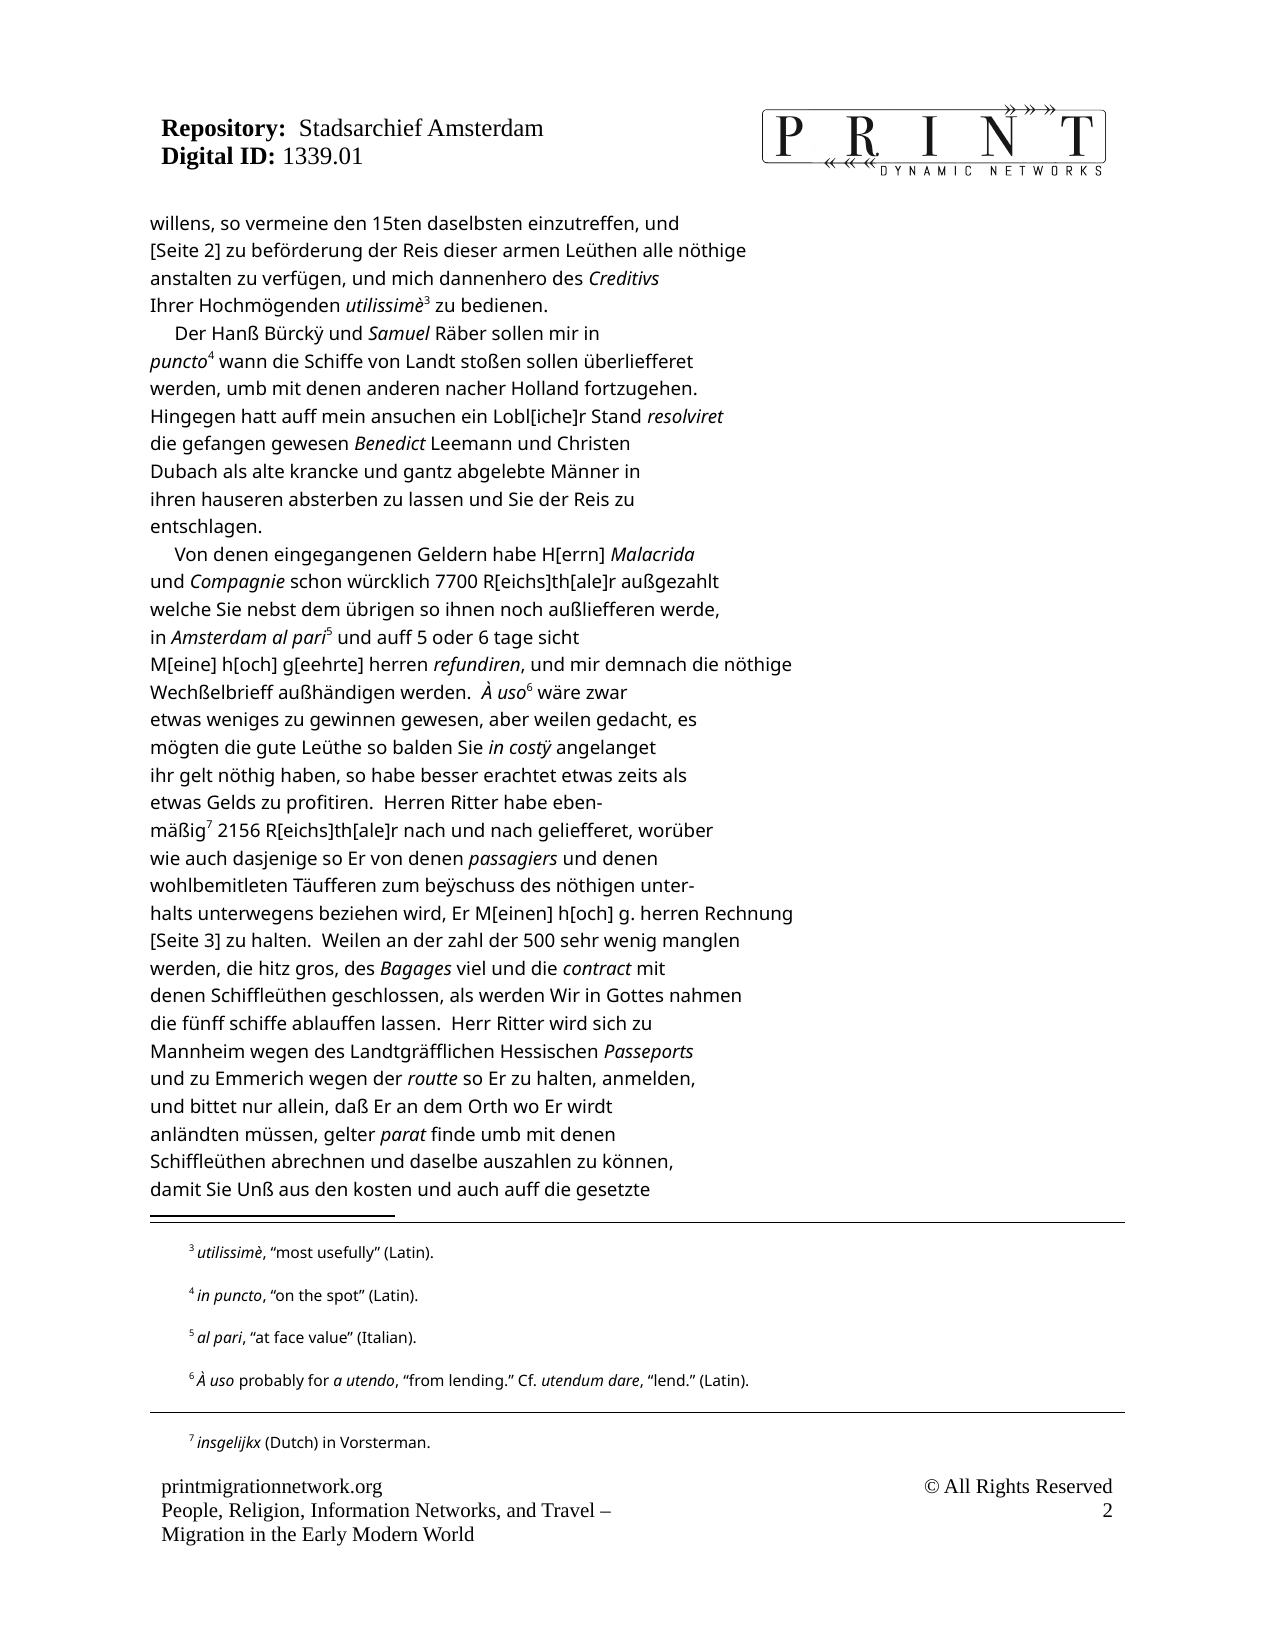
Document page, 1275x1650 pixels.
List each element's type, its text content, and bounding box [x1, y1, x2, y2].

text anstalten zu verfügen, und mich dannenhero des Creditivs [150, 263, 1125, 291]
text Dubach als alte krancke und gantz abgelebte Männer in [150, 456, 1125, 484]
text die fünff schiffe ablauffen lassen. Herr Ritter wird sich zu [150, 1008, 1125, 1036]
text mögten die gute Leüthe so balden Sie in costÿ angelanget [150, 732, 1125, 760]
text und Compagnie schon würcklich 7700 R[eichs]th[ale]r außgezahlt [150, 567, 1125, 594]
text Mannheim wegen des Landtgräfflichen Hessischen Passeports [150, 1036, 1125, 1063]
text ihr gelt nöthig haben, so habe besser erachtet etwas zeits als [150, 760, 1125, 787]
text halts unterwegens beziehen wird, Er M[einen] h[och] g. herren Rechnung [150, 898, 1125, 926]
text damit Sie Unß aus den kosten und auch auff die gesetzte [150, 1174, 1125, 1202]
text denen Schiffleüthen geschlossen, als werden Wir in Gottes nahmen [150, 981, 1125, 1008]
text die gefangen gewesen Benedict Leemann und Christen [150, 429, 1125, 456]
text ihren hauseren absterben zu lassen und Sie der Reis zu [150, 484, 1125, 511]
text [Seite 2] zu beförderung der Reis dieser armen Leüthen alle nöthige [150, 235, 1125, 263]
text entschlagen. [150, 511, 1125, 539]
picture [755, 103, 1113, 179]
text Ihrer Hochmögenden utilissimè zu bedienen. [150, 291, 1125, 318]
text etwas Gelds zu profitiren. Herren Ritter habe eben- [150, 787, 1125, 815]
text [Seite 3] zu halten. Weilen an der zahl der 500 sehr wenig manglen [150, 926, 1125, 953]
text etwas weniges zu gewinnen gewesen, aber weilen gedacht, es [150, 705, 1125, 732]
text und bittet nur allein, daß Er an dem Orth wo Er wirdt [150, 1091, 1125, 1119]
text Schiffleüthen abrechnen und daselbe auszahlen zu können, [150, 1146, 1125, 1174]
text M[eine] h[och] g[eehrte] herren refundiren, und mir demnach die nöthige [150, 649, 1125, 677]
text wie auch dasjenige so Er von denen passagiers und denen [150, 843, 1125, 870]
text mäßig 2156 R[eichs]th[ale]r nach und nach geliefferet, worüber [150, 815, 1125, 843]
text willens, so vermeine den 15ten daselbsten einzutreffen, und [150, 208, 1125, 235]
text Wechßelbrieff außhändigen werden. À uso wäre zwar [150, 677, 1125, 705]
text anländten müssen, gelter parat finde umb mit denen [150, 1119, 1125, 1146]
text werden, umb mit denen anderen nacher Holland fortzugehen. [150, 373, 1125, 401]
text wohlbemitleten Täufferen zum beÿschuss des nöthigen unter- [150, 870, 1125, 898]
text Der Hanß Bürckÿ und Samuel Räber sollen mir in [150, 318, 1125, 346]
text puncto wann die Schiffe von Landt stoßen sollen überliefferet [150, 346, 1125, 373]
text welche Sie nebst dem übrigen so ihnen noch außliefferen werde, [150, 594, 1125, 622]
text in Amsterdam al pari und auff 5 oder 6 tage sicht [150, 622, 1125, 649]
text werden, die hitz gros, des Bagages viel und die contract mit [150, 953, 1125, 981]
text Von denen eingegangenen Geldern habe H[errn] Malacrida [150, 539, 1125, 567]
text Hingegen hatt auff mein ansuchen ein Lobl[iche]r Stand resolviret [150, 401, 1125, 429]
text und zu Emmerich wegen der routte so Er zu halten, anmelden, [150, 1063, 1125, 1091]
